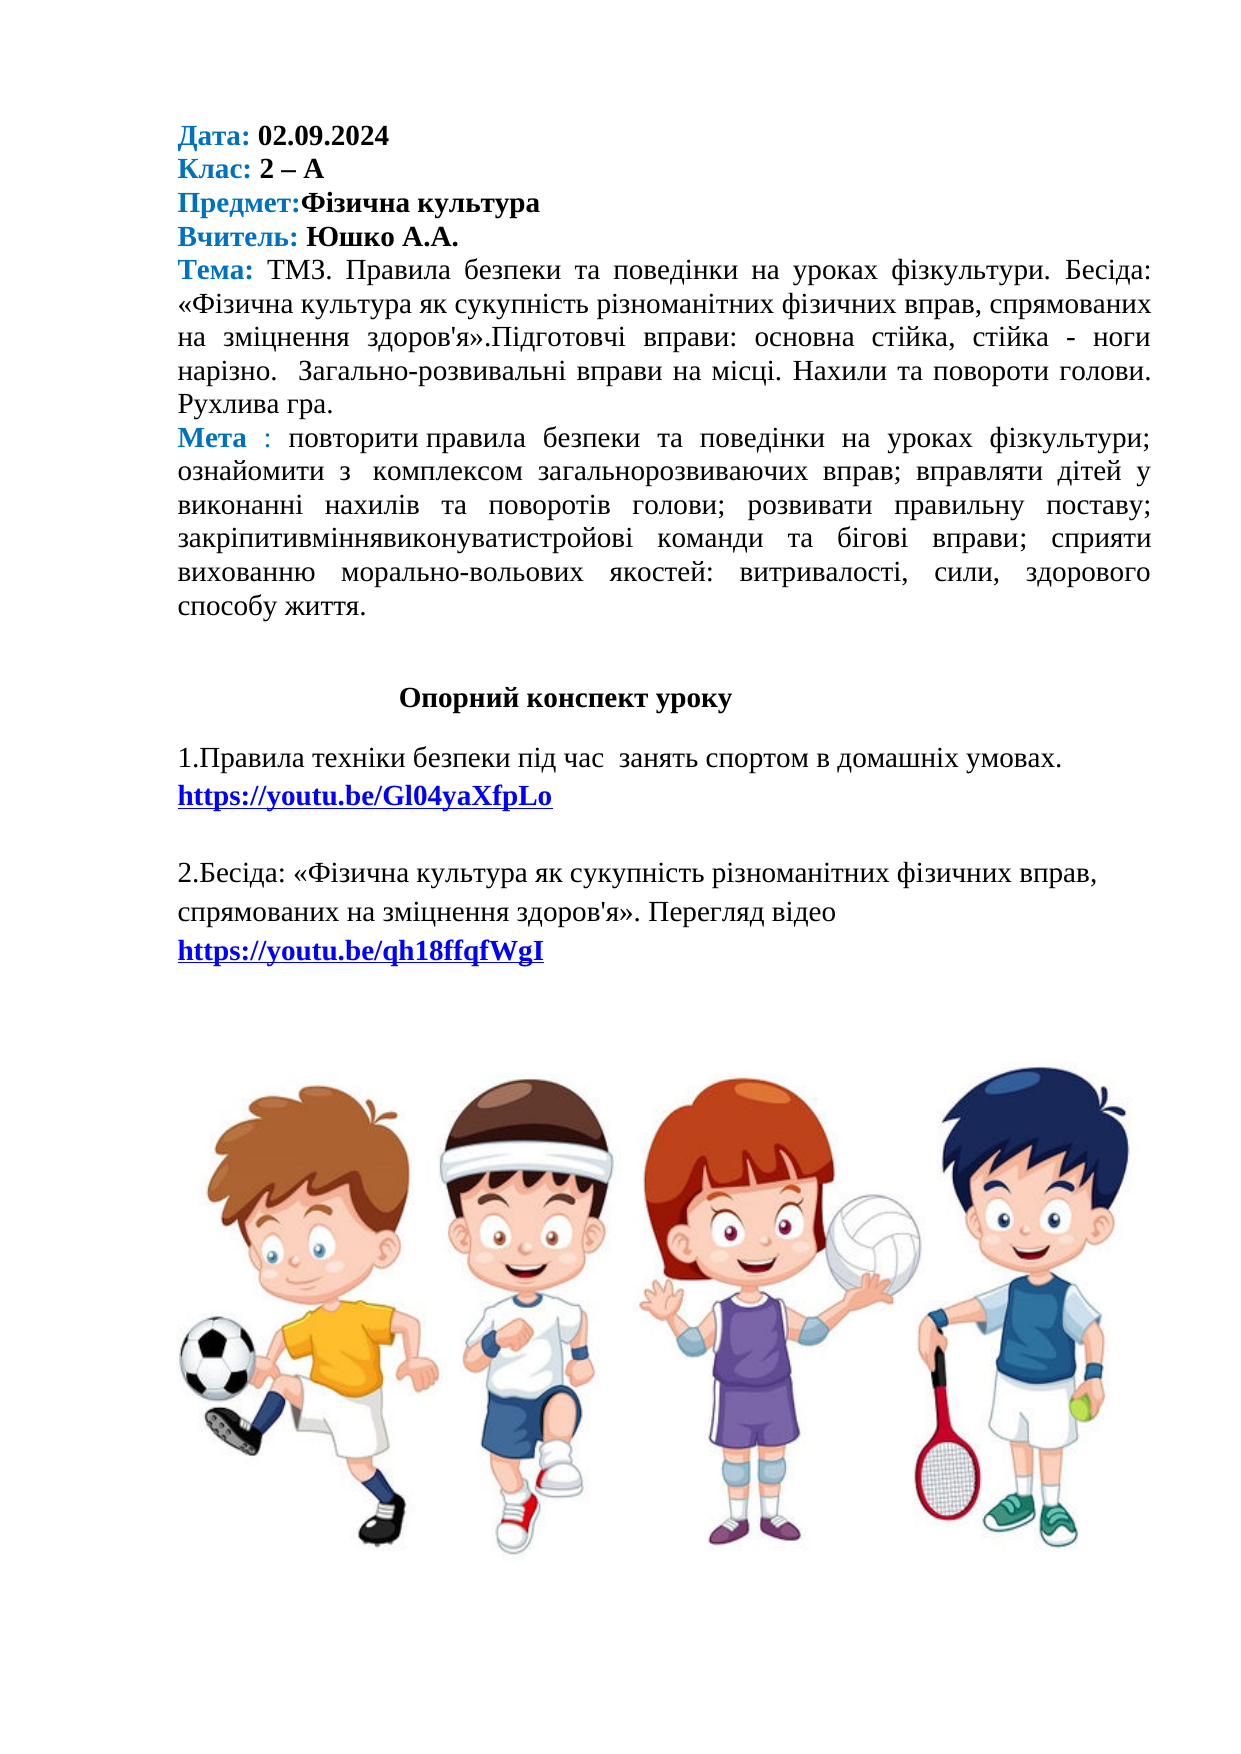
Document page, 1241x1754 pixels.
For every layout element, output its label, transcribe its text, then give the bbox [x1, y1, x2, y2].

text 1.Правила техніки безпеки під час занять спортом в домашніх умовах. [177, 740, 1152, 773]
picture [167, 1014, 1143, 1599]
text Клас: 2 – А [177, 152, 1152, 185]
text https://youtu.be/Gl04yaXfpLo [177, 778, 1152, 812]
text Опорний конспект уроку [325, 681, 1152, 714]
text Предмет:Фізична культура [177, 185, 1152, 219]
text Вчитель: Юшко А.А. [177, 219, 1152, 252]
text Тема: ТМЗ. Правила безпеки та поведінки на уроках фізкультури. Бесіда: «Фізична культура як сукупність різноманітних фізичних вправ, спрямованих на зміцнення здоров'я».Підготовчі вправи: основна стійка, стійка - ноги нарізно. Загально-розвивальні вправи на місці. Нахили та повороти голови. Рухлива гра. [177, 252, 1152, 420]
text 2.Бесіда: «Фізична культура як сукупність різноманітних фізичних вправ, спрямованих на зміцнення здоров'я». Перегляд відео https://youtu.be/qh18ffqfWgI [177, 856, 1152, 966]
text Дата: 02.09.2024 [177, 118, 1152, 152]
text Мета : повторити правила безпеки та поведінки на уроках фізкультури; ознайомити з комплексом загальнорозвиваючих вправ; вправляти дітей у виконанні нахилів та поворотів голови; розвивати правильну поставу; закріпитивміннявиконуватистройові команди та бігові вправи; сприяти вихованню морально-вольових якостей: витривалості, сили, здорового способу життя. [177, 420, 1152, 621]
